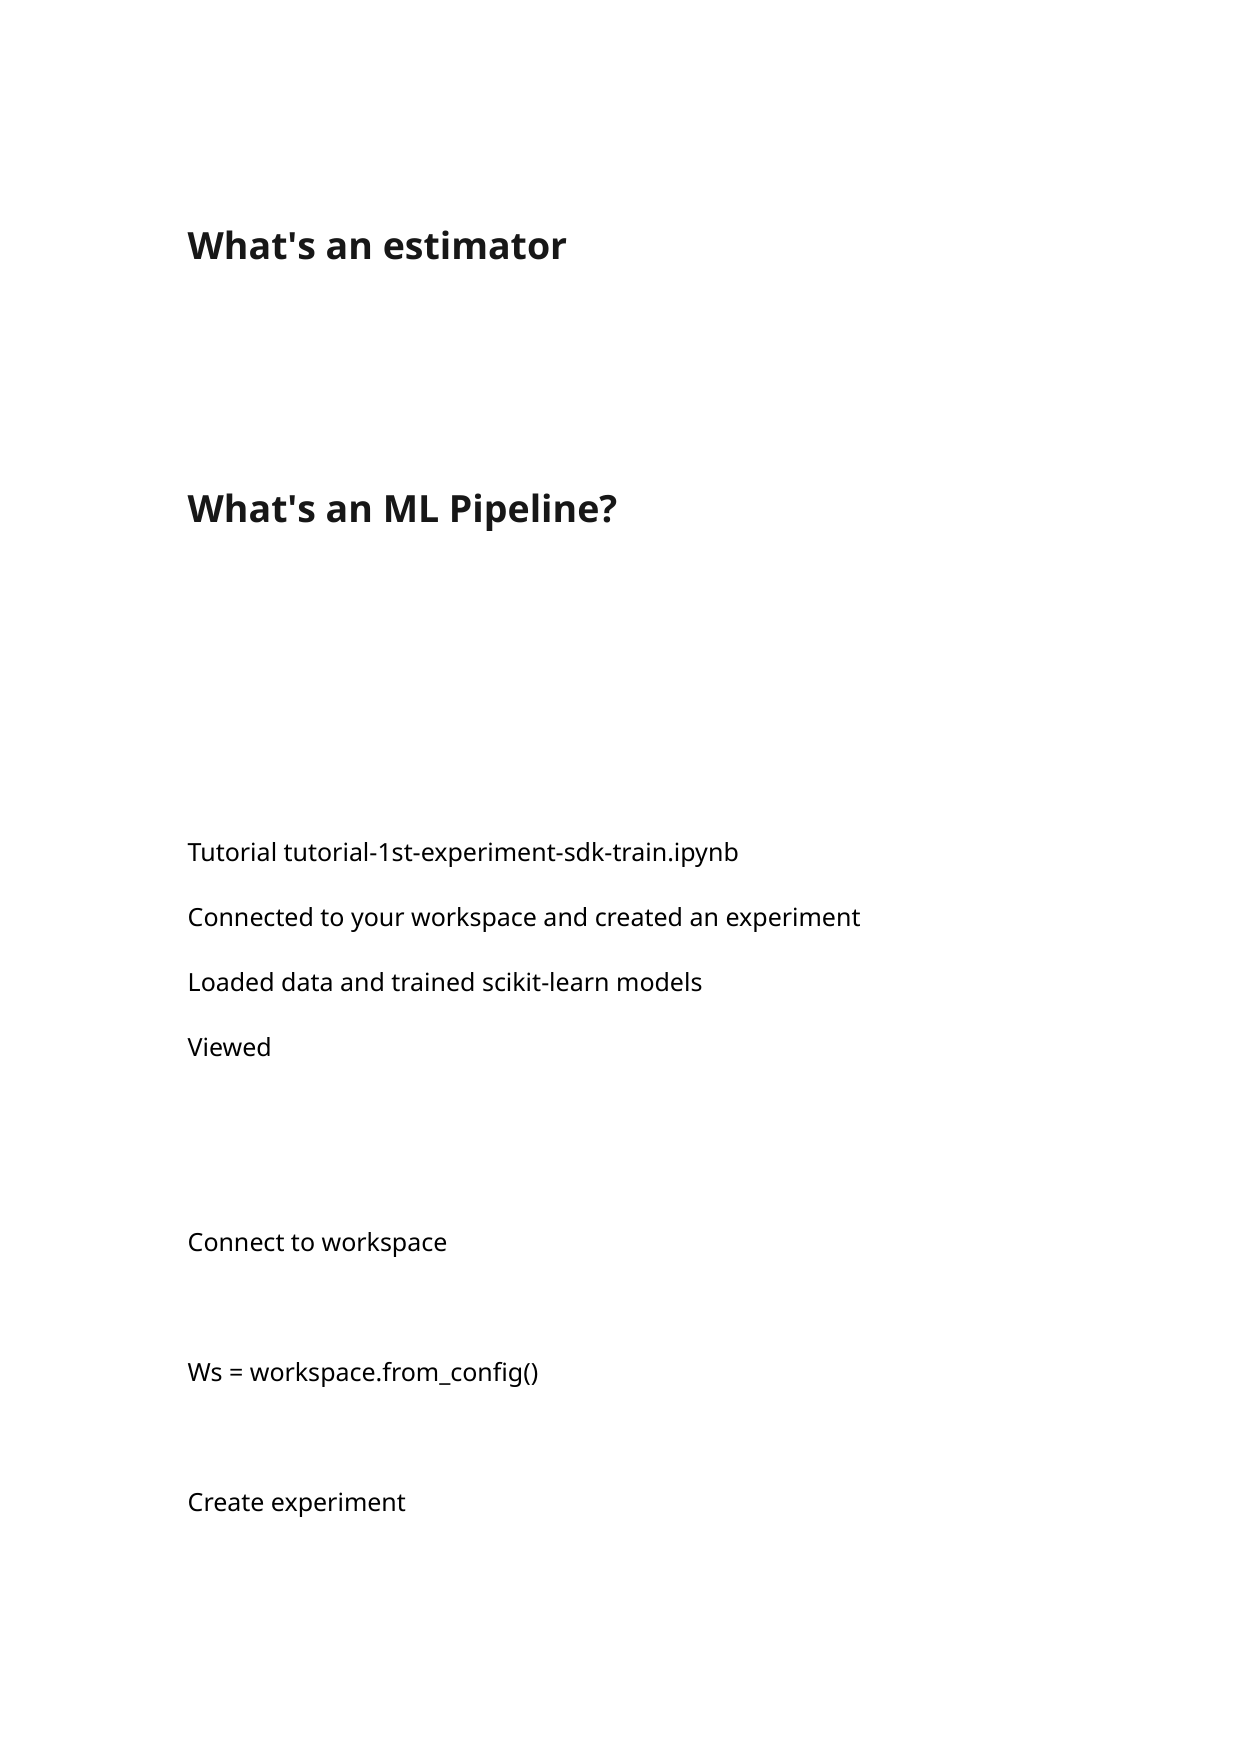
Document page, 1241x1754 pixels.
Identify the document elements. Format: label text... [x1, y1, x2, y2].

list Viewed [187, 1014, 1053, 1079]
subtitle What's an ML Pipeline? [187, 476, 1053, 541]
subtitle What's an estimator [187, 212, 1053, 277]
list Loaded data and trained scikit-learn models [187, 949, 1053, 1014]
list Tutorial tutorial-1st-experiment-sdk-train.ipynb [187, 819, 1053, 884]
list Create experiment [187, 1469, 1053, 1534]
list Connect to workspace [187, 1209, 1053, 1274]
list Connected to your workspace and created an experiment [187, 884, 1053, 949]
list Ws = workspace.from_config() [187, 1339, 1053, 1404]
